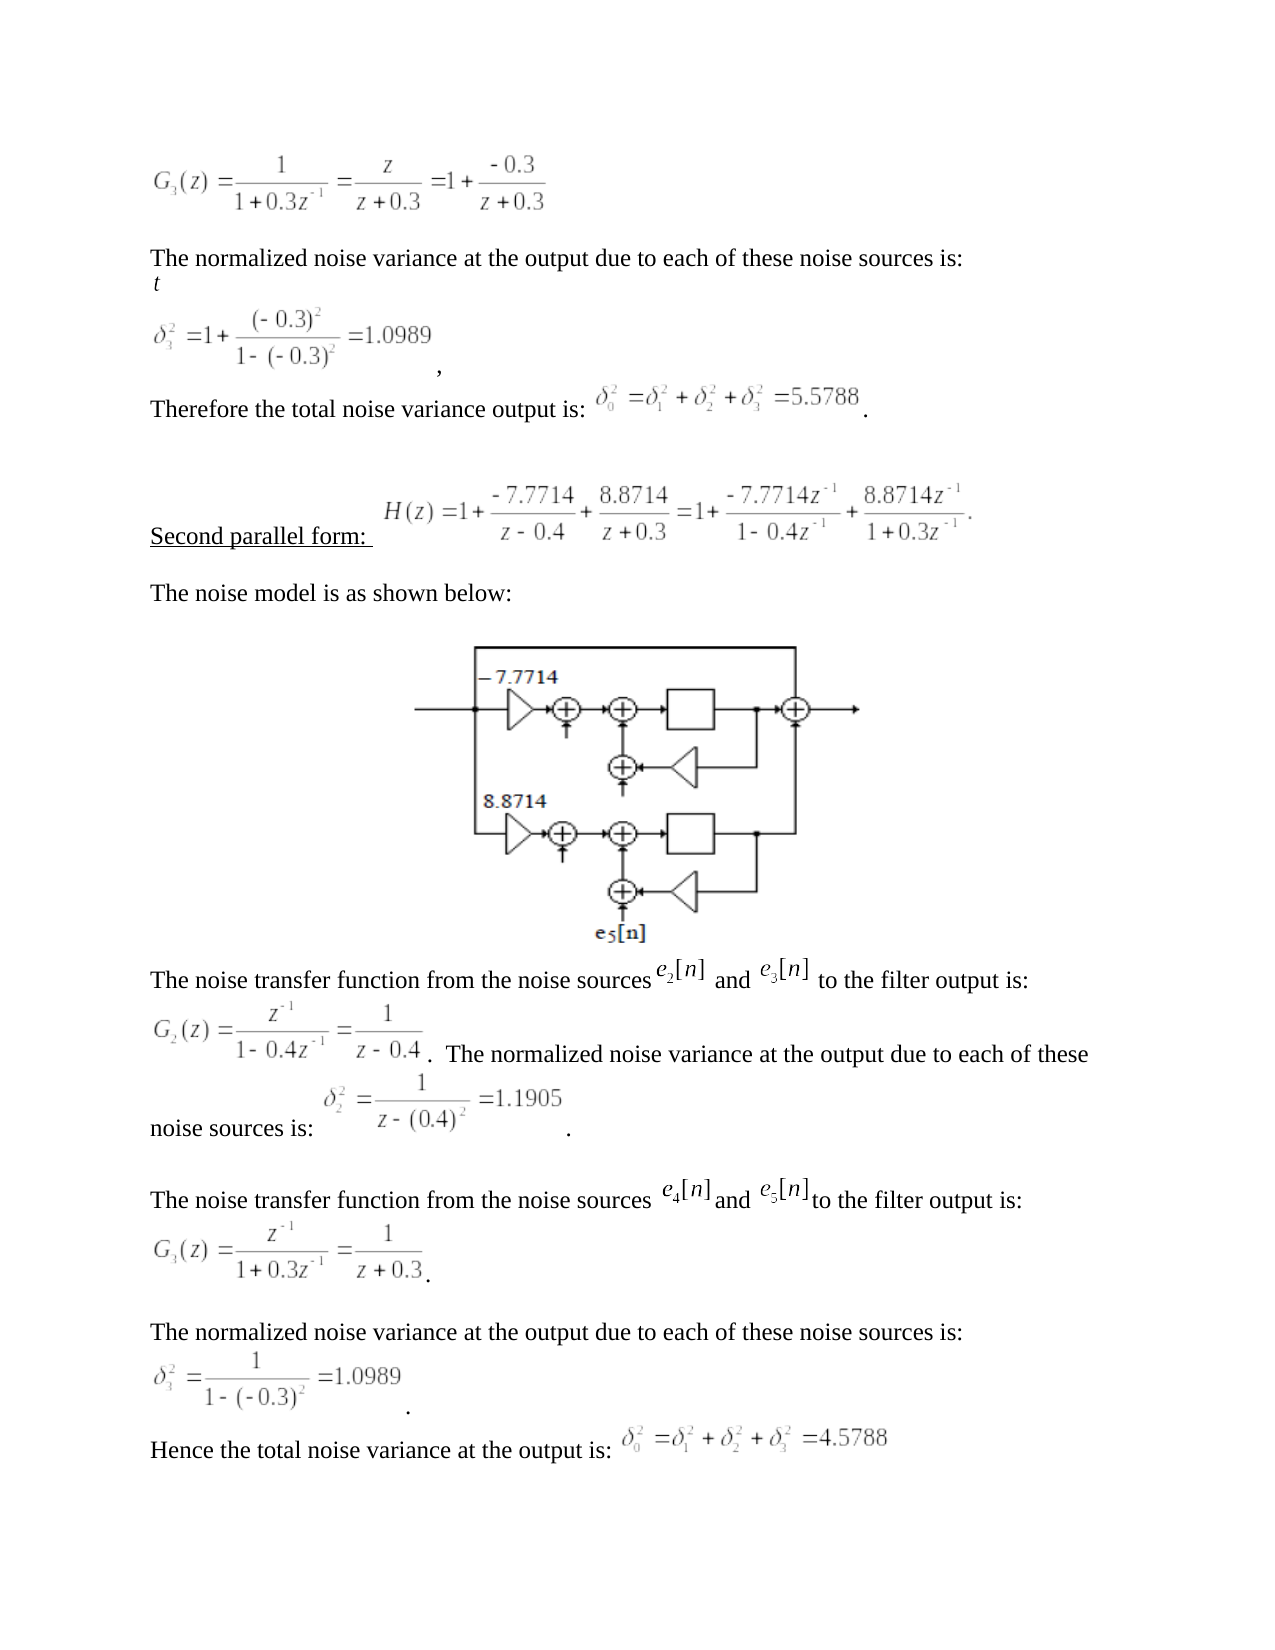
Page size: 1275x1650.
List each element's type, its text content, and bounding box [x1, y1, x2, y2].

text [150, 243, 1125, 272]
text . The normalized noise variance at the output due to each of these noise sources is: . [150, 994, 1125, 1142]
text The noise model is as shown below: [150, 578, 1125, 607]
text Hence the total noise variance at the output is: [150, 1419, 1125, 1464]
text The noise transfer function from the noise sources and to the filter output is: [150, 951, 1125, 994]
text . [150, 1214, 1125, 1288]
text The noise transfer function from the noise sources and to the filter output is: [150, 1171, 1125, 1214]
text Second parallel form: [150, 476, 1125, 550]
text The normalized noise variance at the output due to each of these noise sources is: . [150, 1317, 1125, 1419]
text Therefore the total noise variance output is: . [150, 378, 1125, 423]
text , [150, 299, 1125, 378]
picture [407, 633, 868, 951]
